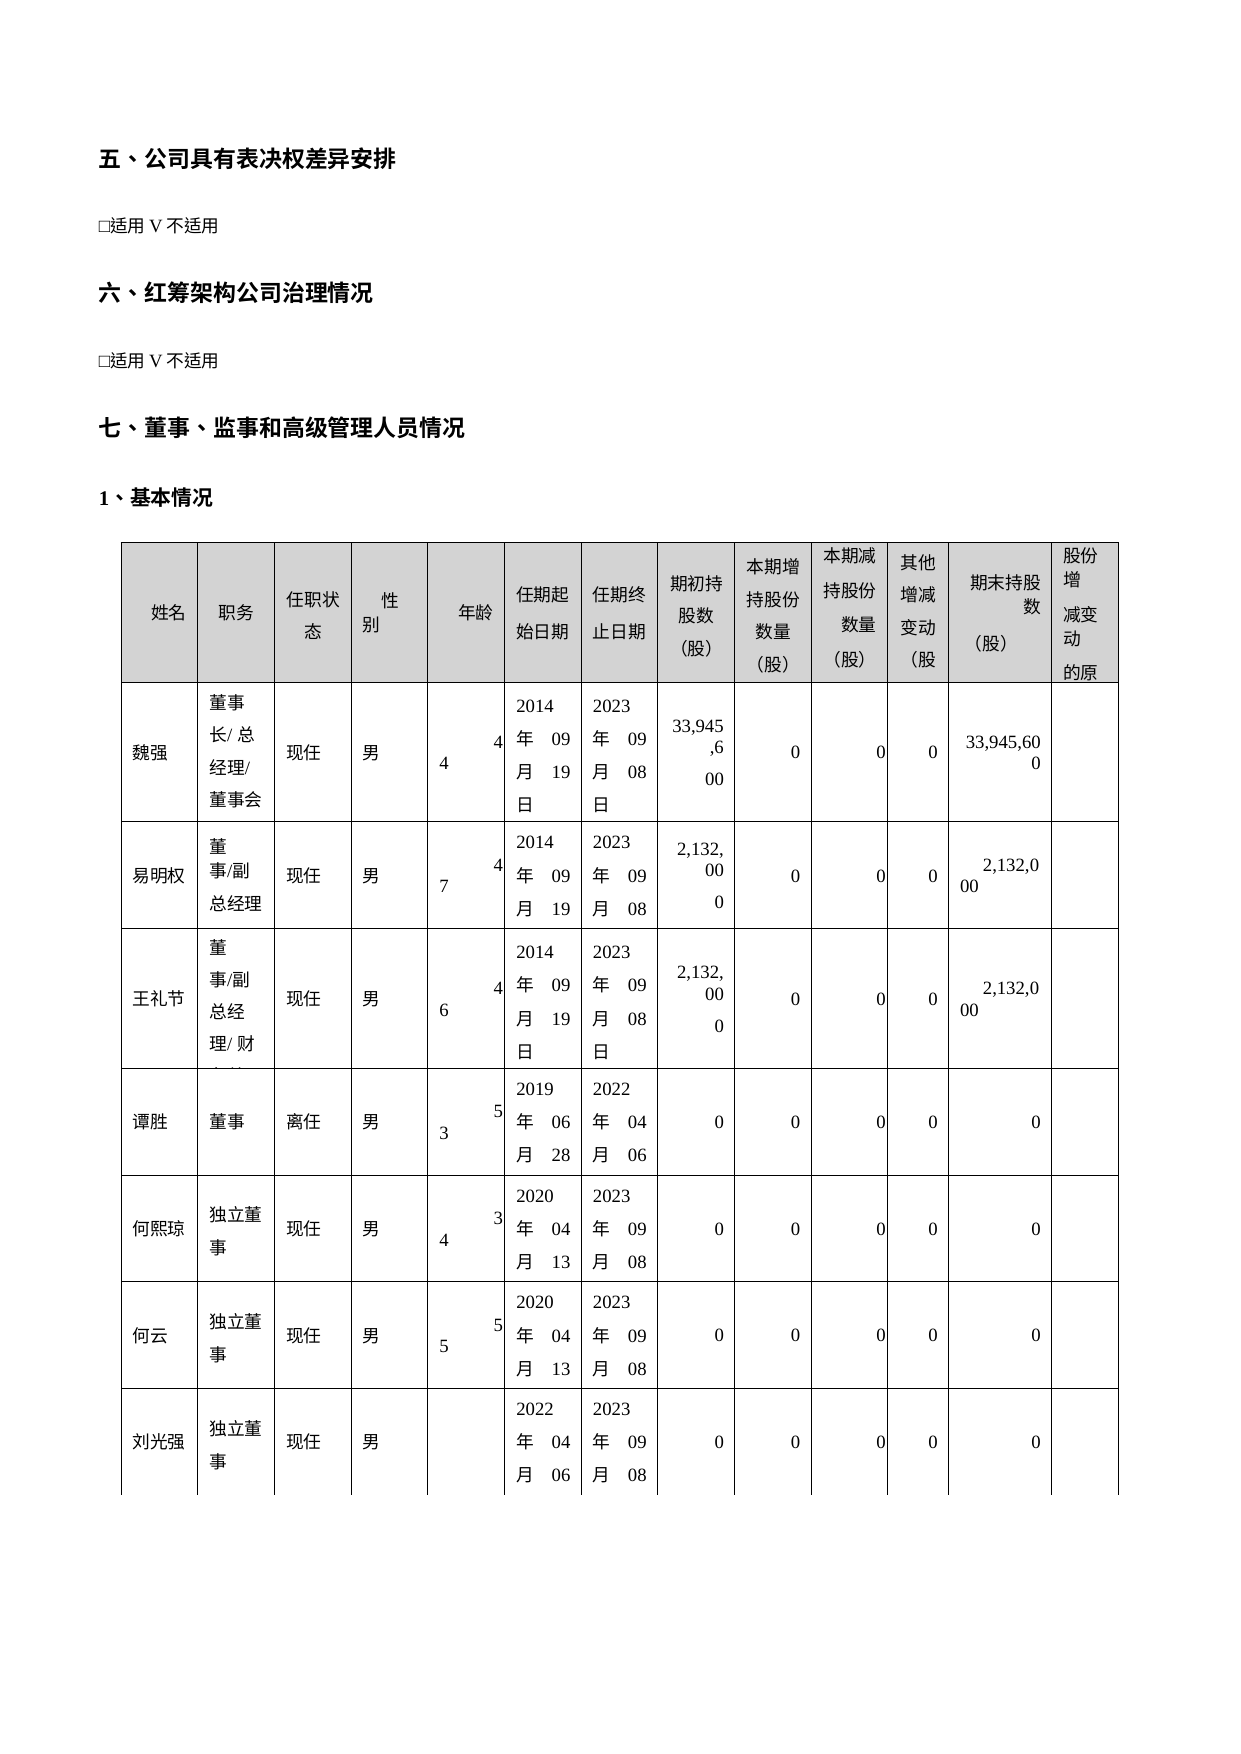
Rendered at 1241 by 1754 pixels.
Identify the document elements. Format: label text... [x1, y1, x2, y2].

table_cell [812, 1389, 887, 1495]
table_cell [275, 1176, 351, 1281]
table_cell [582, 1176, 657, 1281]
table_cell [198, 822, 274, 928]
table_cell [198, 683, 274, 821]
subtitle 1、基本情况 [98, 483, 1141, 511]
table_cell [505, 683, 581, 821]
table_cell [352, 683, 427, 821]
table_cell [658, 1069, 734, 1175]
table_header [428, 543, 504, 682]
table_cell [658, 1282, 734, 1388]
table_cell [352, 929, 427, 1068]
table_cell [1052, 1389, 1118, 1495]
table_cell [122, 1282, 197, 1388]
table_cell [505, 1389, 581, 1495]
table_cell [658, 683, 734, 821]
subtitle 五、公司具有表决权差异安排 [98, 143, 1141, 174]
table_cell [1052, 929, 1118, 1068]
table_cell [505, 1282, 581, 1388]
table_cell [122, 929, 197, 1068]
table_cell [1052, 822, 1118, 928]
subtitle 六、红筹架构公司治理情况 [98, 277, 1141, 308]
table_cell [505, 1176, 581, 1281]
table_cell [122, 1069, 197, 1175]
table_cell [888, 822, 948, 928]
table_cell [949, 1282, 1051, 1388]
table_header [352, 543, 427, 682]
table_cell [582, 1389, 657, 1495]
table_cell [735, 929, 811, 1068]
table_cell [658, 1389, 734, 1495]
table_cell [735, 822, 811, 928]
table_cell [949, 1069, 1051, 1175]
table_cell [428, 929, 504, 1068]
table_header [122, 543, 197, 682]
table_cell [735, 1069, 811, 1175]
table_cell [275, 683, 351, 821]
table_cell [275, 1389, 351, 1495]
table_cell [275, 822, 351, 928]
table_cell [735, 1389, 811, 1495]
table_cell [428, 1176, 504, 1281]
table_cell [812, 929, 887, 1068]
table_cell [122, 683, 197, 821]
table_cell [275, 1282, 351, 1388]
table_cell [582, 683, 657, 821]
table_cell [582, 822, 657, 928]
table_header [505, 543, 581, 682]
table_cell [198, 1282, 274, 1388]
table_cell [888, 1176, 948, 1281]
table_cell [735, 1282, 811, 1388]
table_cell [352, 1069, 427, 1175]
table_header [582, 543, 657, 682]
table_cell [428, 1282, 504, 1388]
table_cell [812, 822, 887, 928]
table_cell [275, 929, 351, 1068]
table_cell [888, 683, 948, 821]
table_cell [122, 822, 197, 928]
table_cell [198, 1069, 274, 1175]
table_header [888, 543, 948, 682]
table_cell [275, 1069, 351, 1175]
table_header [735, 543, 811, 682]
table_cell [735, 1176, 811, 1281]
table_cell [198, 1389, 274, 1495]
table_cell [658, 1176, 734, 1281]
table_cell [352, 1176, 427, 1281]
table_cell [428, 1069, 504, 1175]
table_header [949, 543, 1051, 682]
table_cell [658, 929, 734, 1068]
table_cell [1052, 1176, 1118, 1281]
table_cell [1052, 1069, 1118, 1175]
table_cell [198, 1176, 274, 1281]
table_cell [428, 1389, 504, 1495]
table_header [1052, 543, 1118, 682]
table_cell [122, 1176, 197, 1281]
text □适用V不适用 [98, 213, 1141, 238]
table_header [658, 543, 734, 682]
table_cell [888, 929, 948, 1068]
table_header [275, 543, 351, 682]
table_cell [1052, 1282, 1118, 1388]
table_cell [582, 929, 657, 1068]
subtitle 七、董事、监事和高级管理人员情况 [98, 412, 1141, 443]
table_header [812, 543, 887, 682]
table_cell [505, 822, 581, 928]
text □适用V不适用 [98, 348, 1141, 372]
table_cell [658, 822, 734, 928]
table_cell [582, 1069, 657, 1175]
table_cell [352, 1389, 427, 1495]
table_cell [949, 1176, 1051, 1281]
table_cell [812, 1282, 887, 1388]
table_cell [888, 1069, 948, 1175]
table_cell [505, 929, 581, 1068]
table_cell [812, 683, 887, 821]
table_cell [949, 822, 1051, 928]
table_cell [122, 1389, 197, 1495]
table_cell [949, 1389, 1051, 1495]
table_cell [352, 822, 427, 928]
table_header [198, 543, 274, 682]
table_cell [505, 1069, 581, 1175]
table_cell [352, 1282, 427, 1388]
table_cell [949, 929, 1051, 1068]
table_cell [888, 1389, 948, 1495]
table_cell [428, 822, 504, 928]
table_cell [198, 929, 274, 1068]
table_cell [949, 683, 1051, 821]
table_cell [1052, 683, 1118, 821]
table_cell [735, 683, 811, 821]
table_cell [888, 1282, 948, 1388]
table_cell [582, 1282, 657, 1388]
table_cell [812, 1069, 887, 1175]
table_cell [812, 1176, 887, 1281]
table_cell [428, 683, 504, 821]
